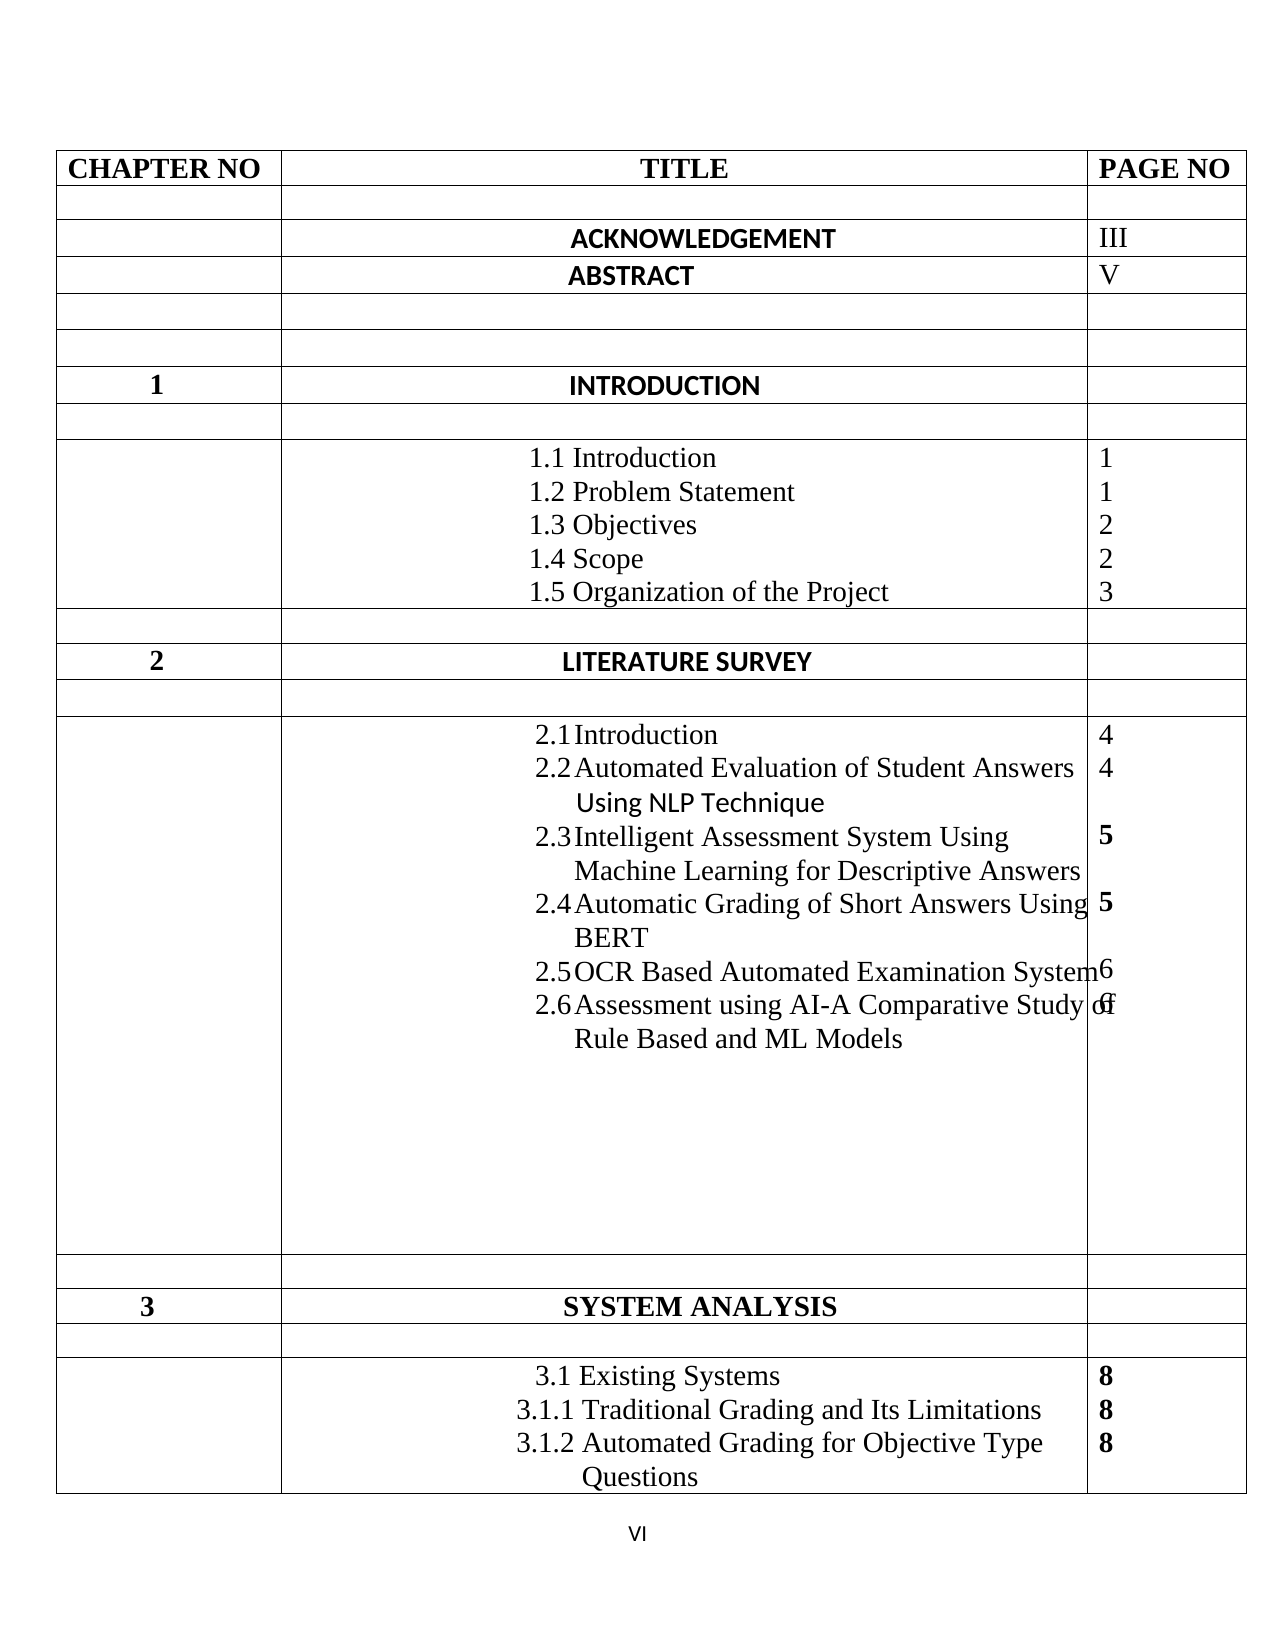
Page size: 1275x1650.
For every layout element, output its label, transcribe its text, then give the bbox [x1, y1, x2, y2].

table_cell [282, 1358, 1087, 1492]
table_cell LITERATURE SURVEY [282, 644, 1087, 679]
table_cell [57, 1255, 281, 1288]
table_cell [1088, 404, 1246, 439]
table_cell [57, 1358, 281, 1492]
table_cell 1 [57, 367, 281, 402]
table_cell [282, 1255, 1087, 1288]
table_cell III [1088, 220, 1246, 256]
table_header PAGE NO [1088, 151, 1246, 184]
table_cell [57, 404, 281, 439]
table_header TITLE [282, 151, 1087, 184]
table_header CHAPTER NO [57, 151, 281, 184]
table_cell [1088, 186, 1246, 219]
table_cell [1088, 1324, 1246, 1357]
table_cell [57, 220, 281, 256]
table_cell [57, 680, 281, 716]
table_cell 4 4 5 5 6 6 [1088, 717, 1246, 1253]
table_cell [282, 680, 1087, 716]
table_cell [282, 609, 1087, 642]
table_cell 3 [57, 1289, 281, 1323]
table_cell V [1088, 257, 1246, 292]
table_cell [57, 717, 281, 1253]
table_cell Introduction Problem Statement Objectives Scope Organization of the Project [282, 440, 1087, 608]
table_cell [282, 294, 1087, 329]
table_cell [57, 330, 281, 366]
table_cell [282, 1324, 1087, 1357]
table_cell [282, 404, 1087, 439]
table_cell [57, 1324, 281, 1357]
table_cell [57, 440, 281, 608]
table_cell [57, 257, 281, 292]
table_cell [57, 294, 281, 329]
table_cell [1088, 294, 1246, 329]
table_cell [1088, 330, 1246, 366]
table_cell [1088, 680, 1246, 716]
table_cell [57, 609, 281, 642]
table_cell ACKNOWLEDGEMENT [282, 220, 1087, 256]
table_cell [1088, 367, 1246, 402]
table_cell [57, 186, 281, 219]
table_cell [282, 186, 1087, 219]
table_cell Introduction Automated Evaluation of Student Answers Using NLP Technique Intelligent Assessment System Using Machine Learning for Descriptive Answers Automatic Grading of Short Answers Using BERT OCR Based Automated Examination System Assessment using AI-A Comparative Study of Rule Based and ML Models [282, 717, 1087, 1253]
table_cell SYSTEM ANALYSIS [282, 1289, 1087, 1323]
table_cell INTRODUCTION [282, 367, 1087, 402]
table_cell ABSTRACT [282, 257, 1087, 292]
table_cell [1088, 1289, 1246, 1323]
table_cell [1088, 1358, 1246, 1492]
table_cell [1088, 609, 1246, 642]
table_cell [282, 330, 1087, 366]
table_cell [1088, 1255, 1246, 1288]
table_cell 1 1 2 2 3 [1088, 440, 1246, 608]
table_cell 2 [57, 644, 281, 679]
table_cell [1088, 644, 1246, 679]
